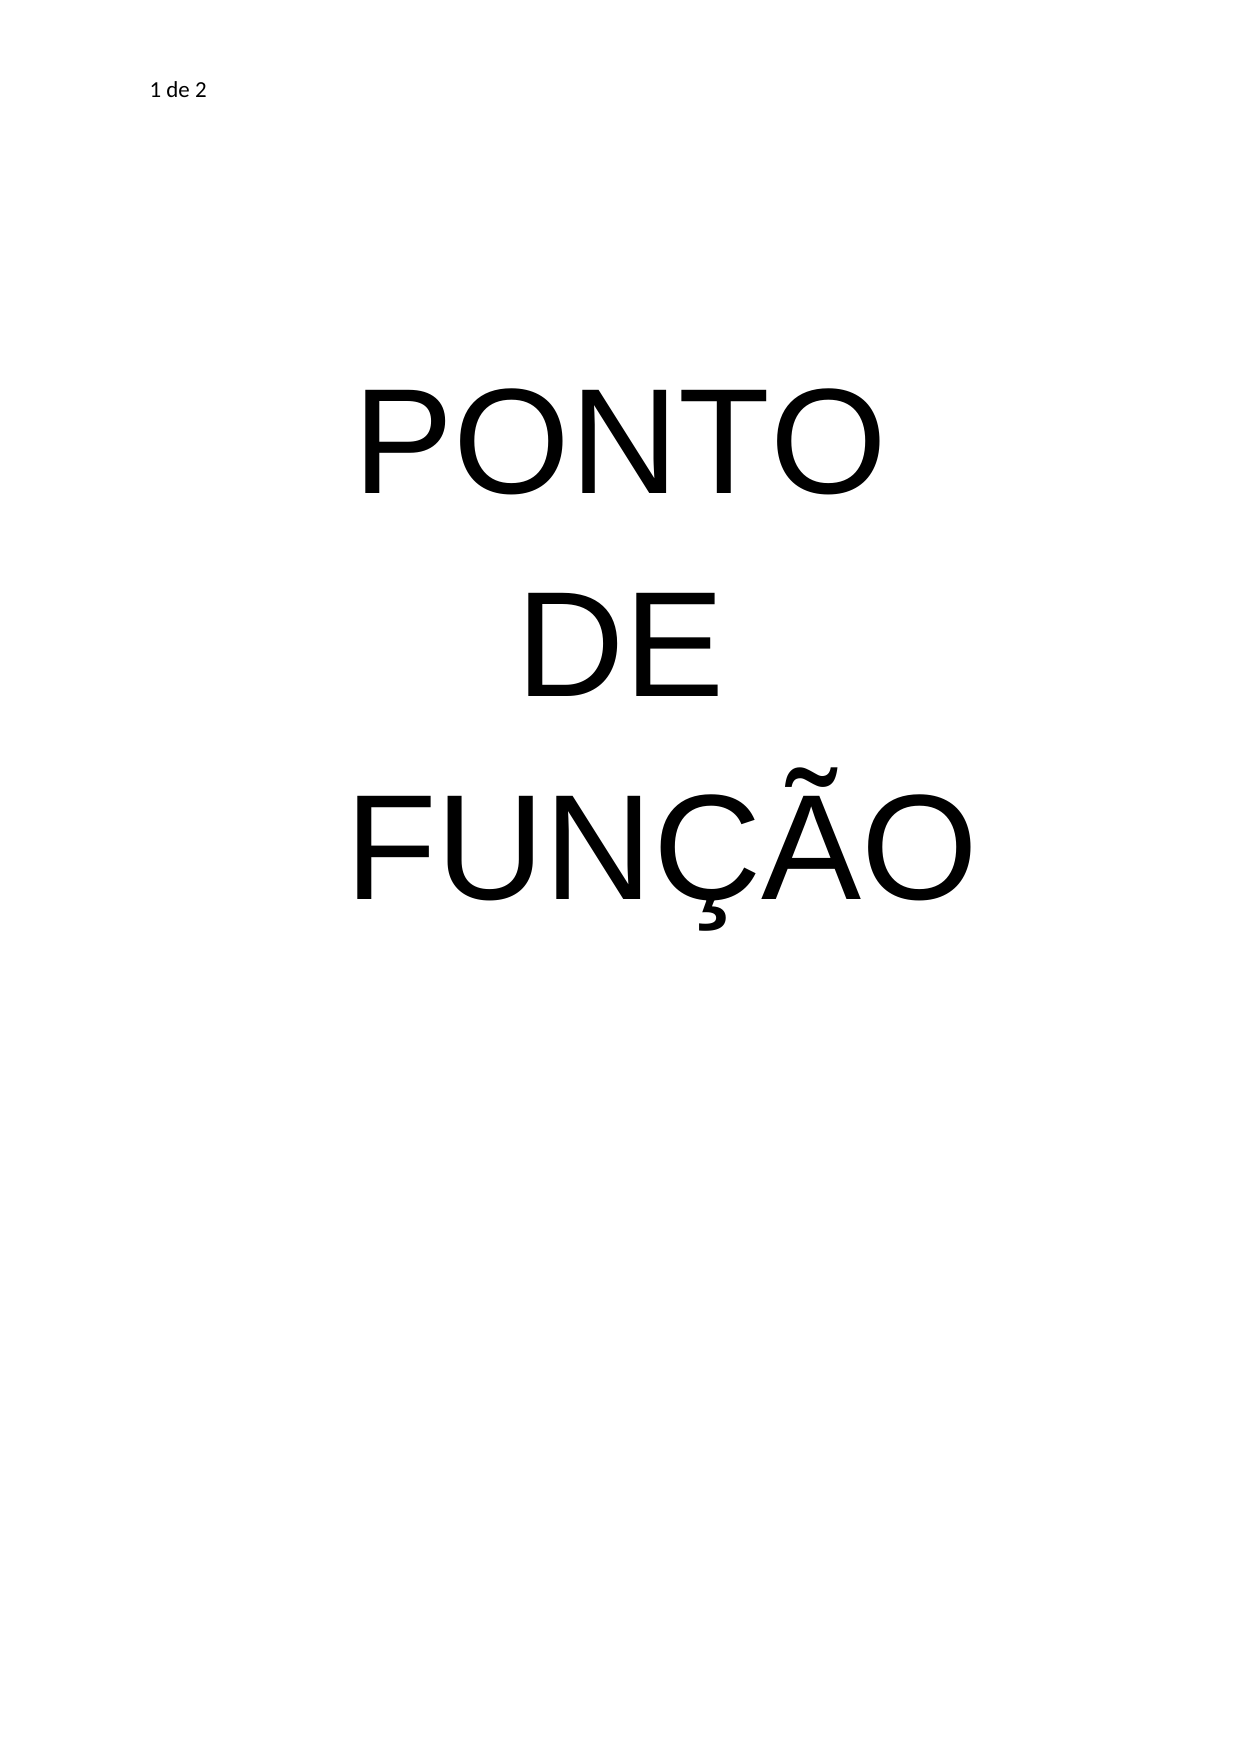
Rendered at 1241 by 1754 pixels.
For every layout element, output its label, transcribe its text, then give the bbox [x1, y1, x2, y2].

text DE [150, 556, 1090, 728]
text PONTO [150, 353, 1090, 525]
text FUNÇÃO [150, 759, 1090, 931]
